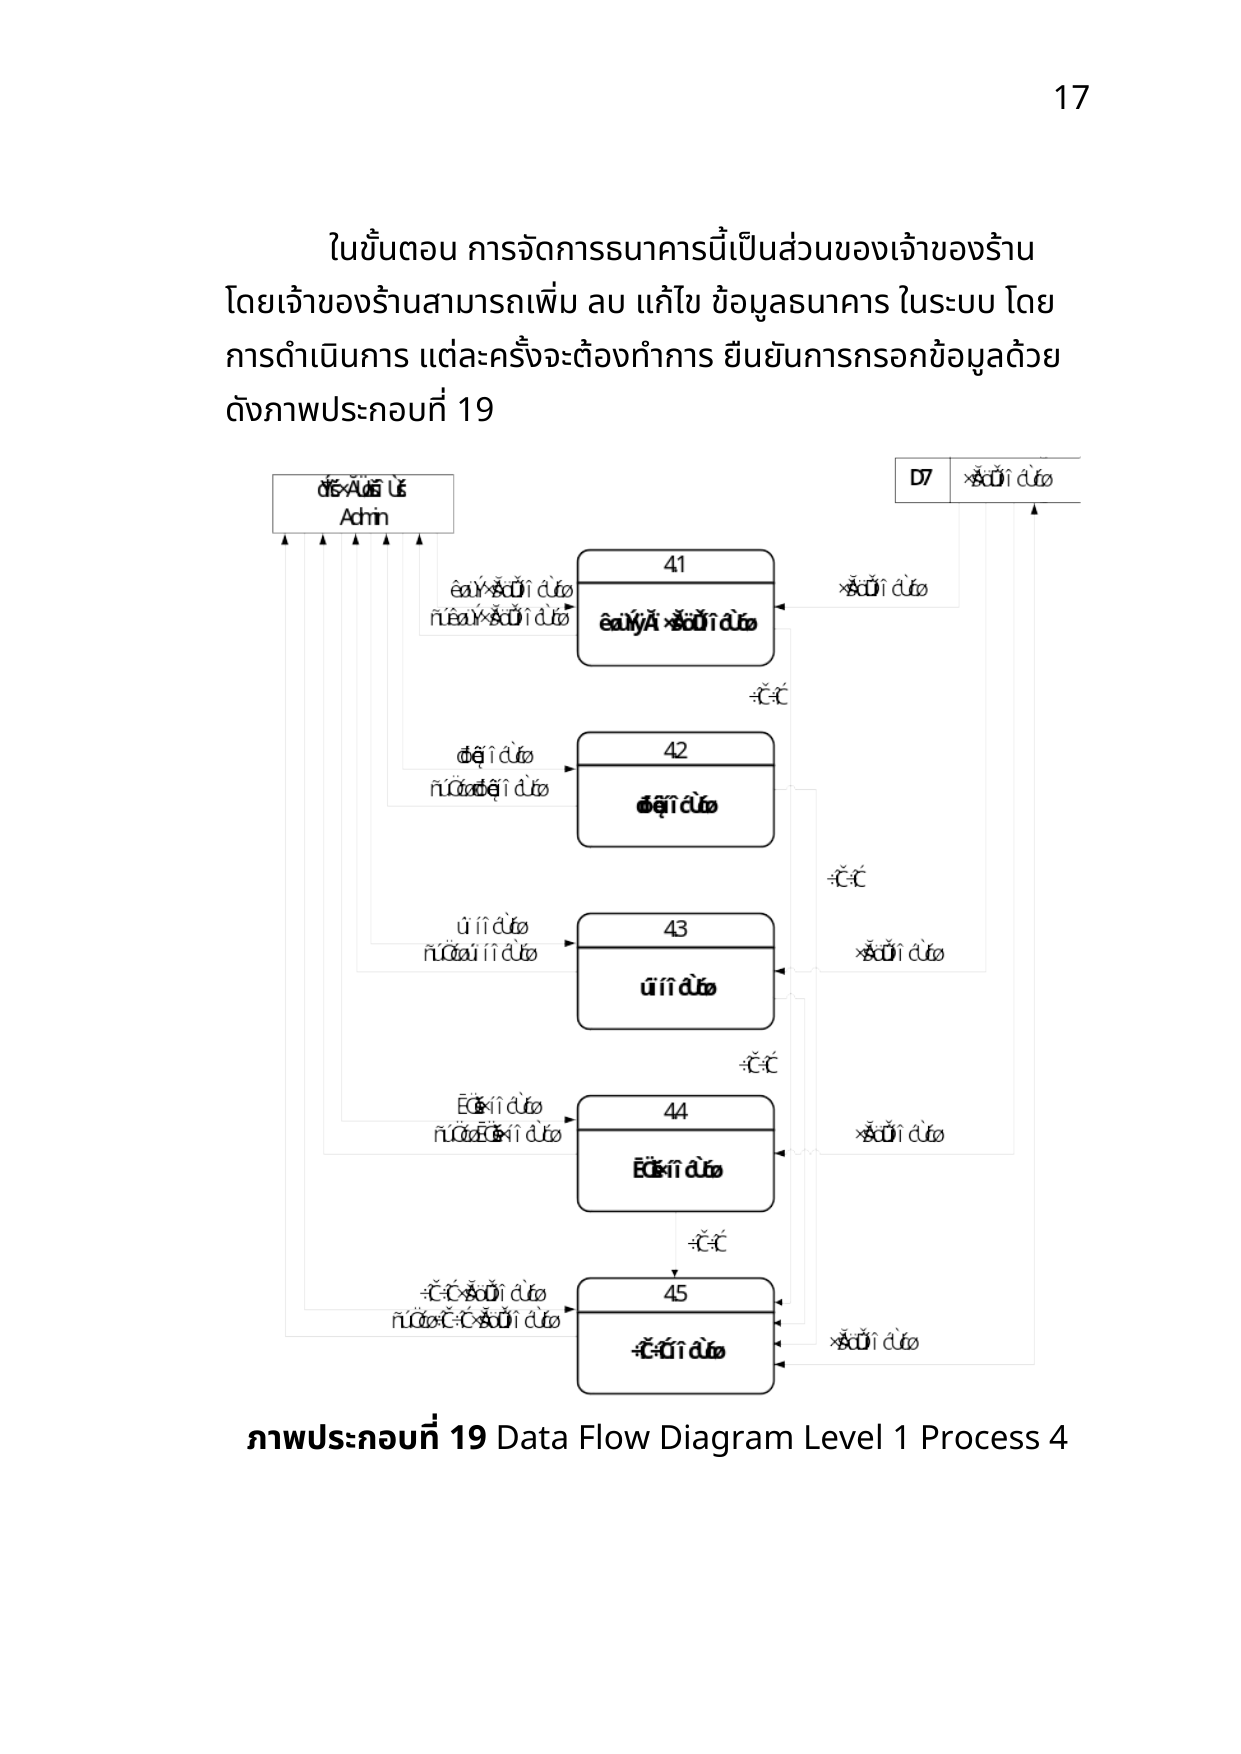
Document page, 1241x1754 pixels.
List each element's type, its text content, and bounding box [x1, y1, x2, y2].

text ภาพประกอบที่ 19 Data Flow Diagram Level 1 Process 4 [225, 1413, 1090, 1464]
text ในขั้นตอน การจัดการธนาคารนี้เป็นส่วนของเจ้าของร้าน โดยเจ้าของร้านสามารถเพิ่ม ลบ แก้ไข ข้อมูลธนาคาร ในระบบ โดยการดำเนินการ แต่ละครั้งจะต้องทำการ ยืนยันการกรอกข้อมูลด้วย ดังภาพประกอบที่ 19 [225, 225, 1090, 436]
